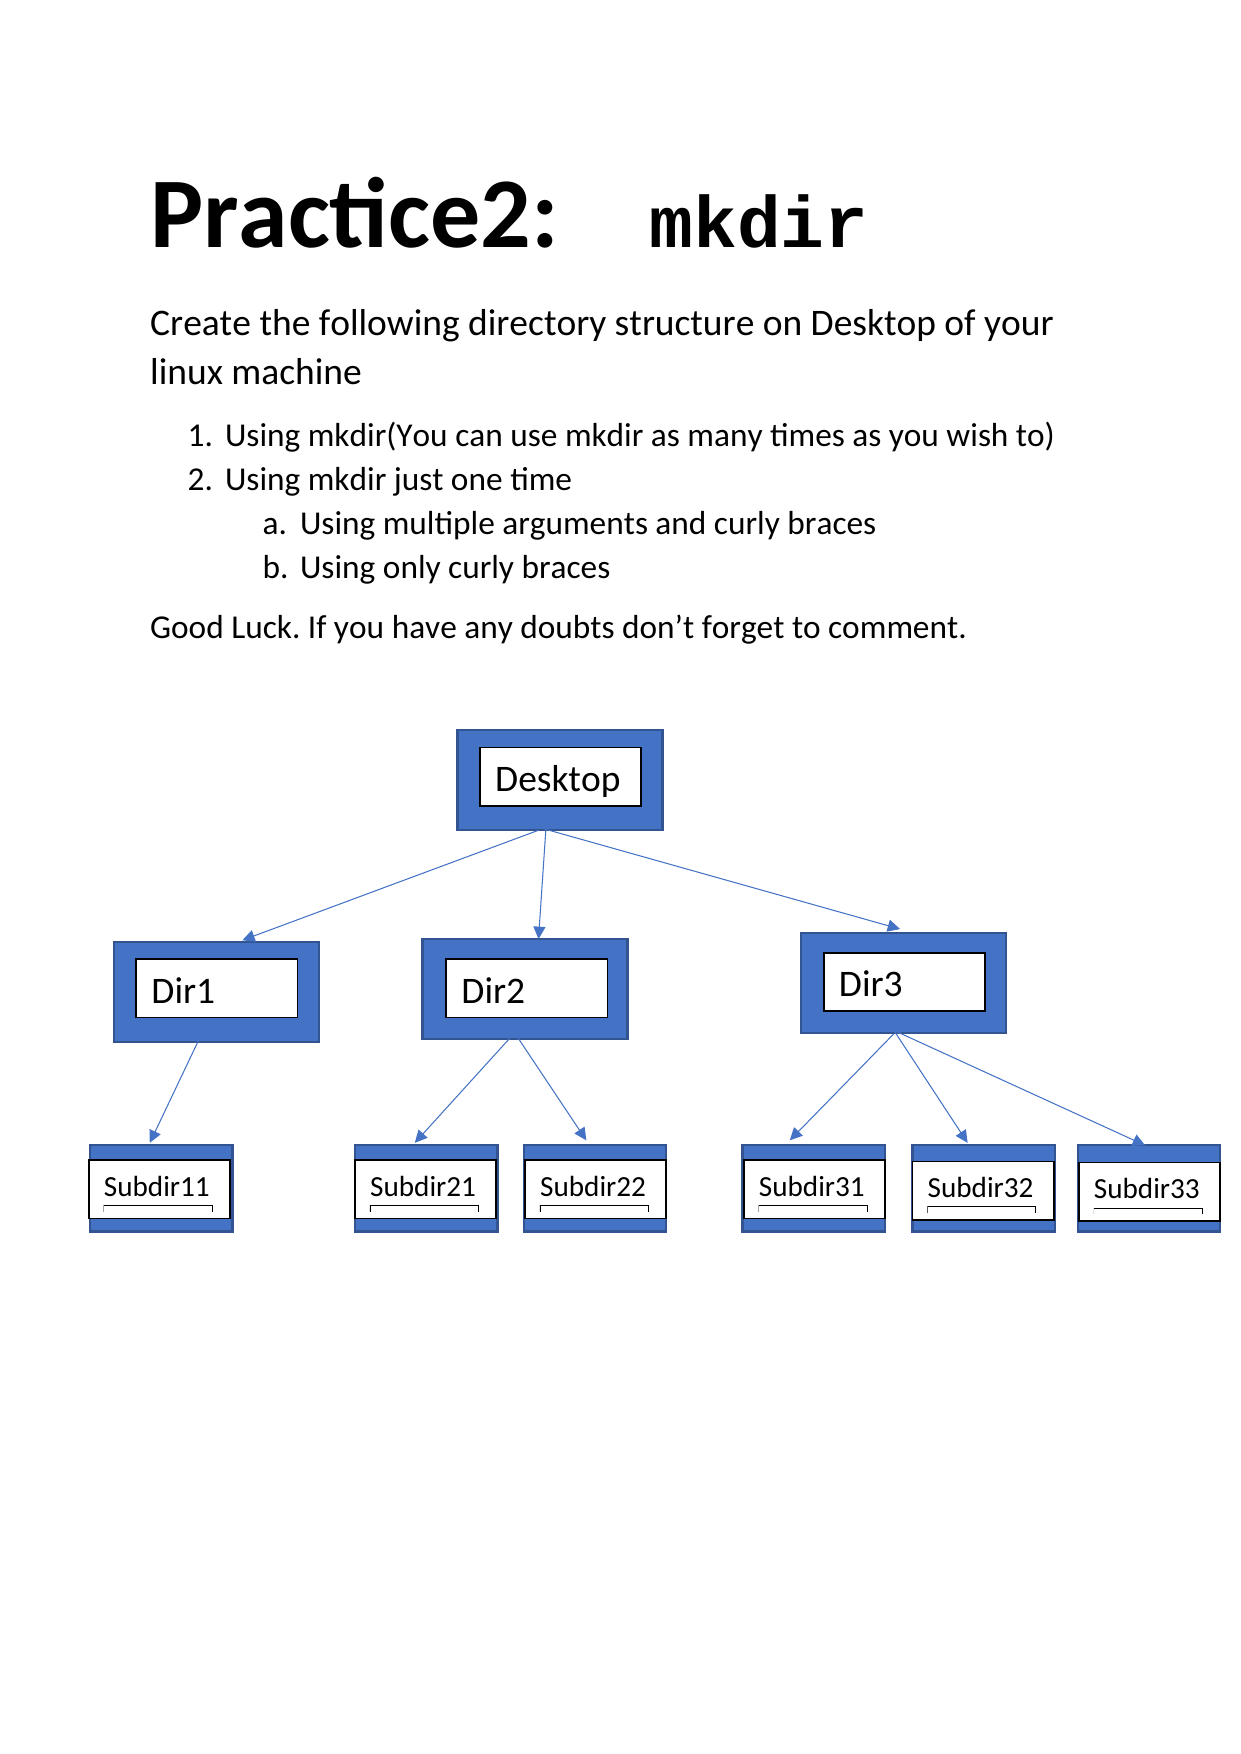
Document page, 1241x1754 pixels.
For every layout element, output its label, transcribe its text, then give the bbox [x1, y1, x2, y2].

text Create the following directory structure on Desktop of your linux machine [150, 298, 1090, 394]
text Good Luck. If you have any doubts don’t forget to comment. [150, 607, 1090, 647]
list Using multiple arguments and curly braces [262, 502, 1090, 543]
text Practice2: mkdir [150, 150, 1090, 272]
list Using mkdir(You can use mkdir as many times as you wish to) [187, 414, 1090, 455]
list Using only curly braces [262, 546, 1090, 587]
list Using mkdir just one time [187, 458, 1090, 499]
